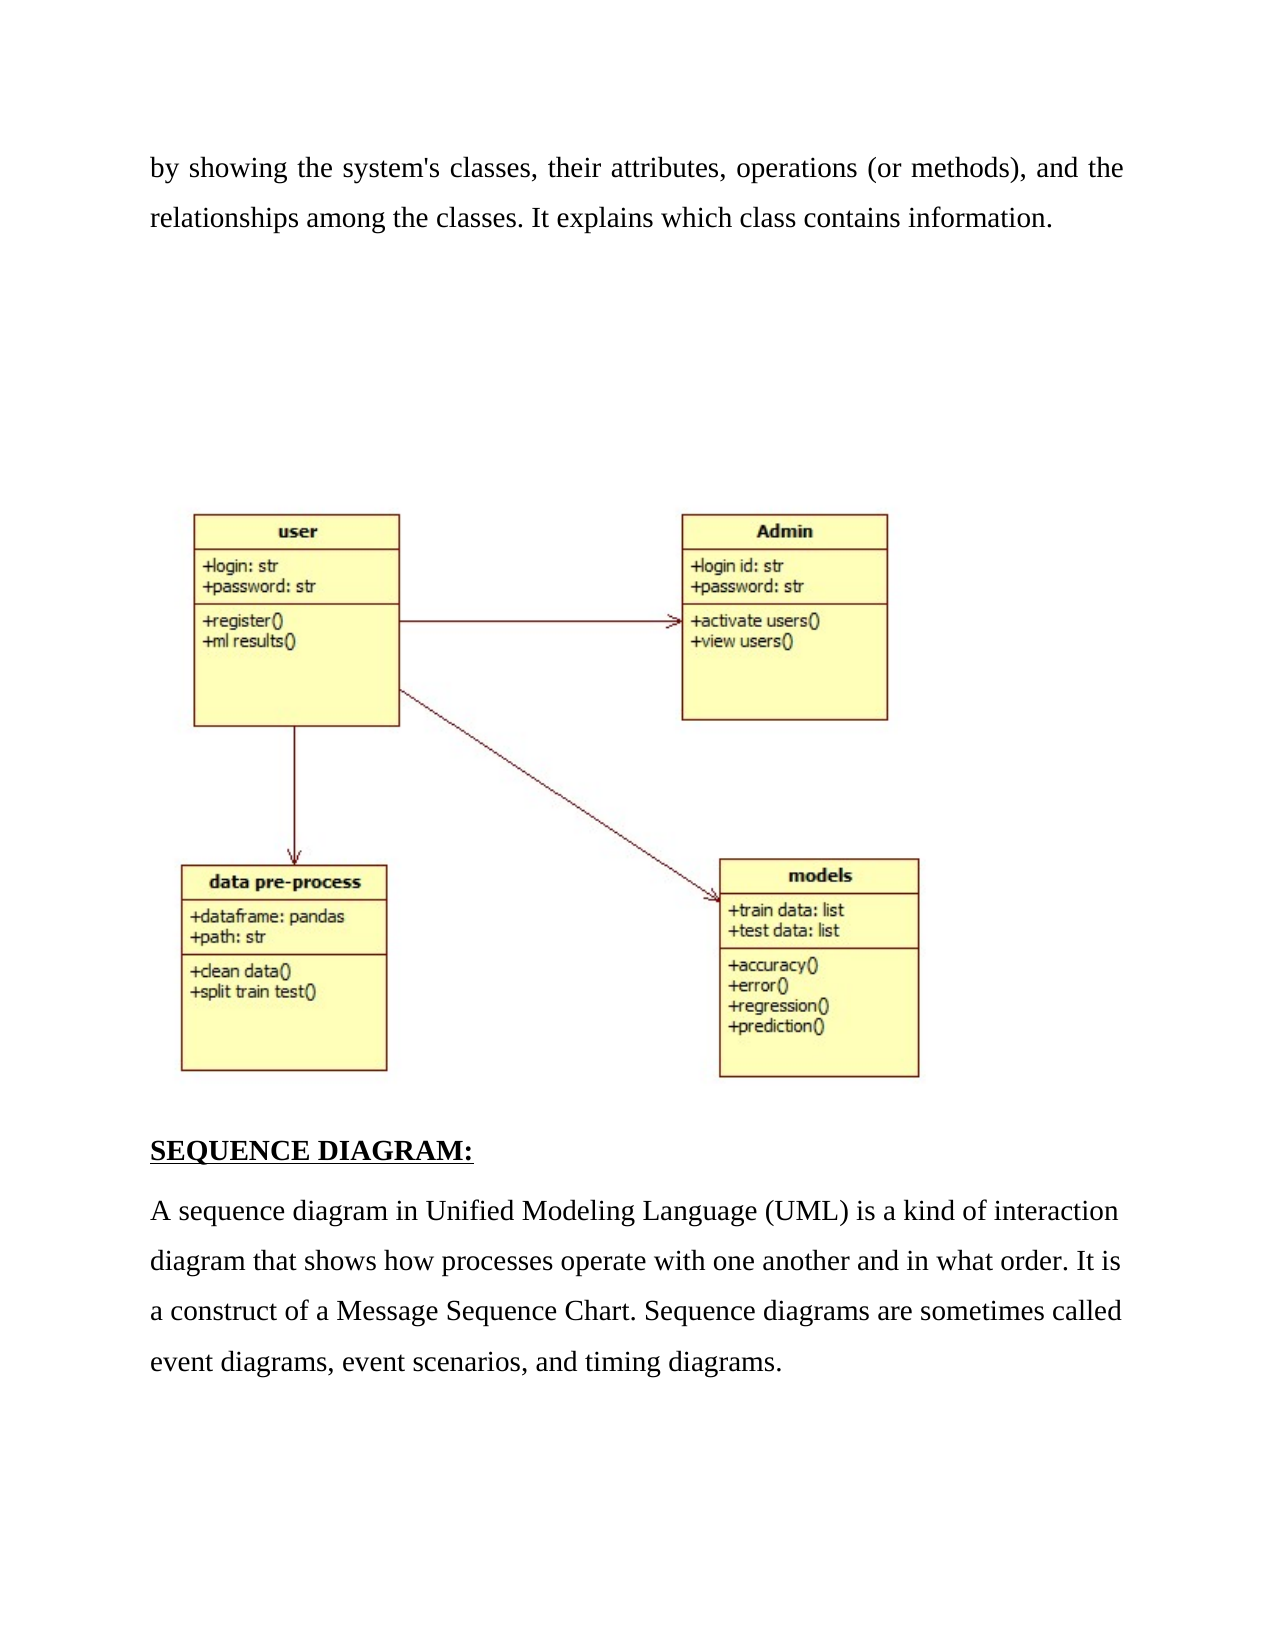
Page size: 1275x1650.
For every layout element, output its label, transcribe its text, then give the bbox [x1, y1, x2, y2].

text A sequence diagram in Unified Modeling Language (UML) is a kind of interaction diagram that shows how processes operate with one another and in what order. It is a construct of a Message Sequence Chart. Sequence diagrams are sometimes called event diagrams, event scenarios, and timing diagrams. [150, 1193, 1125, 1377]
picture [150, 483, 951, 1109]
text SEQUENCE DIAGRAM: [150, 1133, 1125, 1167]
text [150, 150, 1125, 234]
